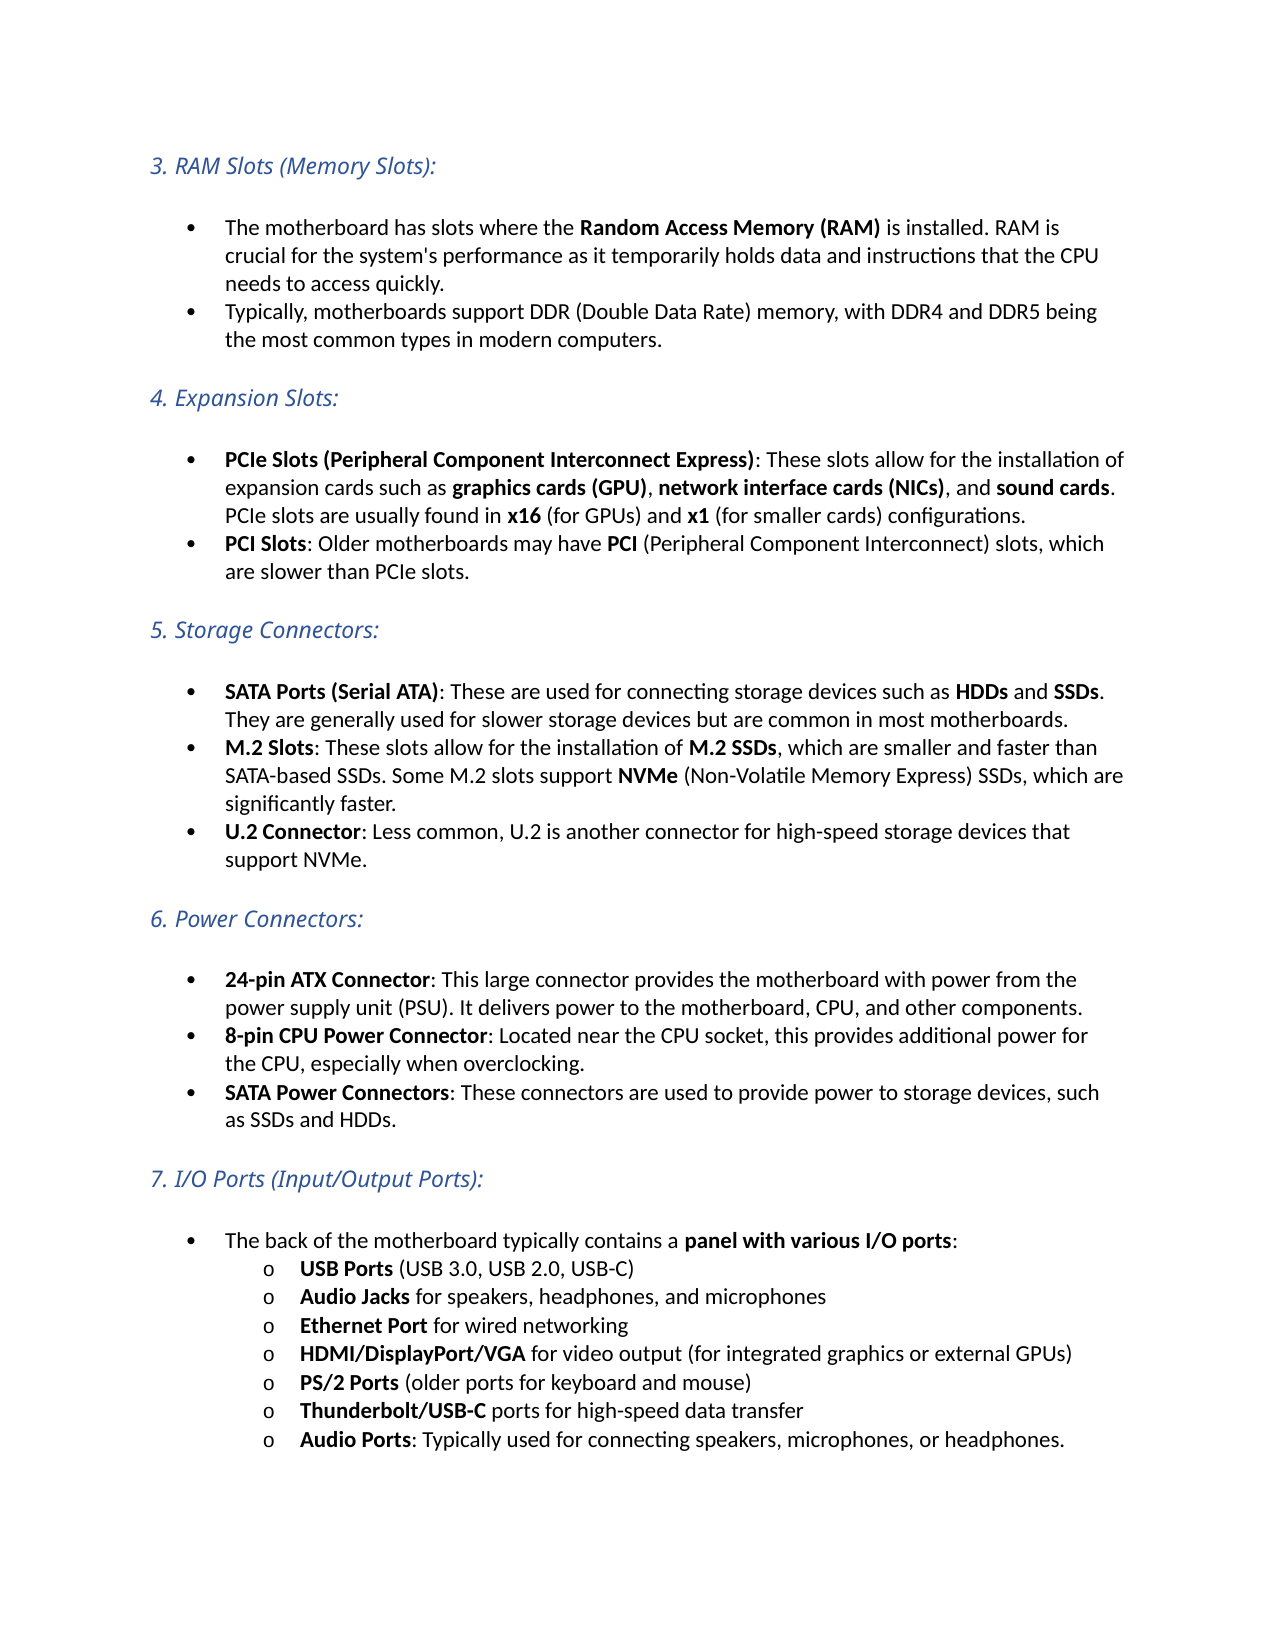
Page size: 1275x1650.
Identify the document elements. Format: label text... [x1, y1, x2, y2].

list M.2 Slots: These slots allow for the installation of M.2 SSDs, which are smaller and faster than SATA-based SSDs. Some M.2 slots support NVMe (Non-Volatile Memory Express) SSDs, which are significantly faster. [187, 733, 1125, 817]
list USB Ports (USB 3.0, USB 2.0, USB-C) [262, 1254, 1125, 1282]
subtitle 6. Power Connectors: [150, 903, 1125, 934]
list Audio Jacks for speakers, headphones, and microphones [262, 1282, 1125, 1311]
list 24-pin ATX Connector: This large connector provides the motherboard with power from the power supply unit (PSU). It delivers power to the motherboard, CPU, and other components. [187, 966, 1125, 1022]
list PS/2 Ports (older ports for keyboard and mouse) [262, 1368, 1125, 1396]
list The motherboard has slots where the Random Access Memory (RAM) is installed. RAM is crucial for the system's performance as it temporarily holds data and instructions that the CPU needs to access quickly. [187, 213, 1125, 297]
subtitle 4. Expansion Slots: [150, 382, 1125, 413]
list The back of the motherboard typically contains a panel with various I/O ports: [187, 1226, 1125, 1254]
list Thunderbolt/USB-C ports for high-speed data transfer [262, 1396, 1125, 1425]
list U.2 Connector: Less common, U.2 is another connector for high-speed storage devices that support NVMe. [187, 817, 1125, 873]
subtitle 5. Storage Connectors: [150, 614, 1125, 646]
list HDMI/DisplayPort/VGA for video output (for integrated graphics or external GPUs) [262, 1339, 1125, 1368]
list 8-pin CPU Power Connector: Located near the CPU socket, this provides additional power for the CPU, especially when overclocking. [187, 1022, 1125, 1078]
list PCIe Slots (Peripheral Component Interconnect Express): These slots allow for the installation of expansion cards such as graphics cards (GPU), network interface cards (NICs), and sound cards. PCIe slots are usually found in x16 (for GPUs) and x1 (for smaller cards) configurations. [187, 445, 1125, 529]
subtitle 3. RAM Slots (Memory Slots): [150, 150, 1125, 181]
subtitle 7. I/O Ports (Input/Output Ports): [150, 1163, 1125, 1194]
list Ethernet Port for wired networking [262, 1311, 1125, 1339]
list SATA Power Connectors: These connectors are used to provide power to storage devices, such as SSDs and HDDs. [187, 1078, 1125, 1134]
list PCI Slots: Older motherboards may have PCI (Peripheral Component Interconnect) slots, which are slower than PCIe slots. [187, 529, 1125, 585]
list Audio Ports: Typically used for connecting speakers, microphones, or headphones. [262, 1425, 1125, 1453]
list SATA Ports (Serial ATA): These are used for connecting storage devices such as HDDs and SSDs. They are generally used for slower storage devices but are common in most motherboards. [187, 677, 1125, 733]
list Typically, motherboards support DDR (Double Data Rate) memory, with DDR4 and DDR5 being the most common types in modern computers. [187, 297, 1125, 353]
